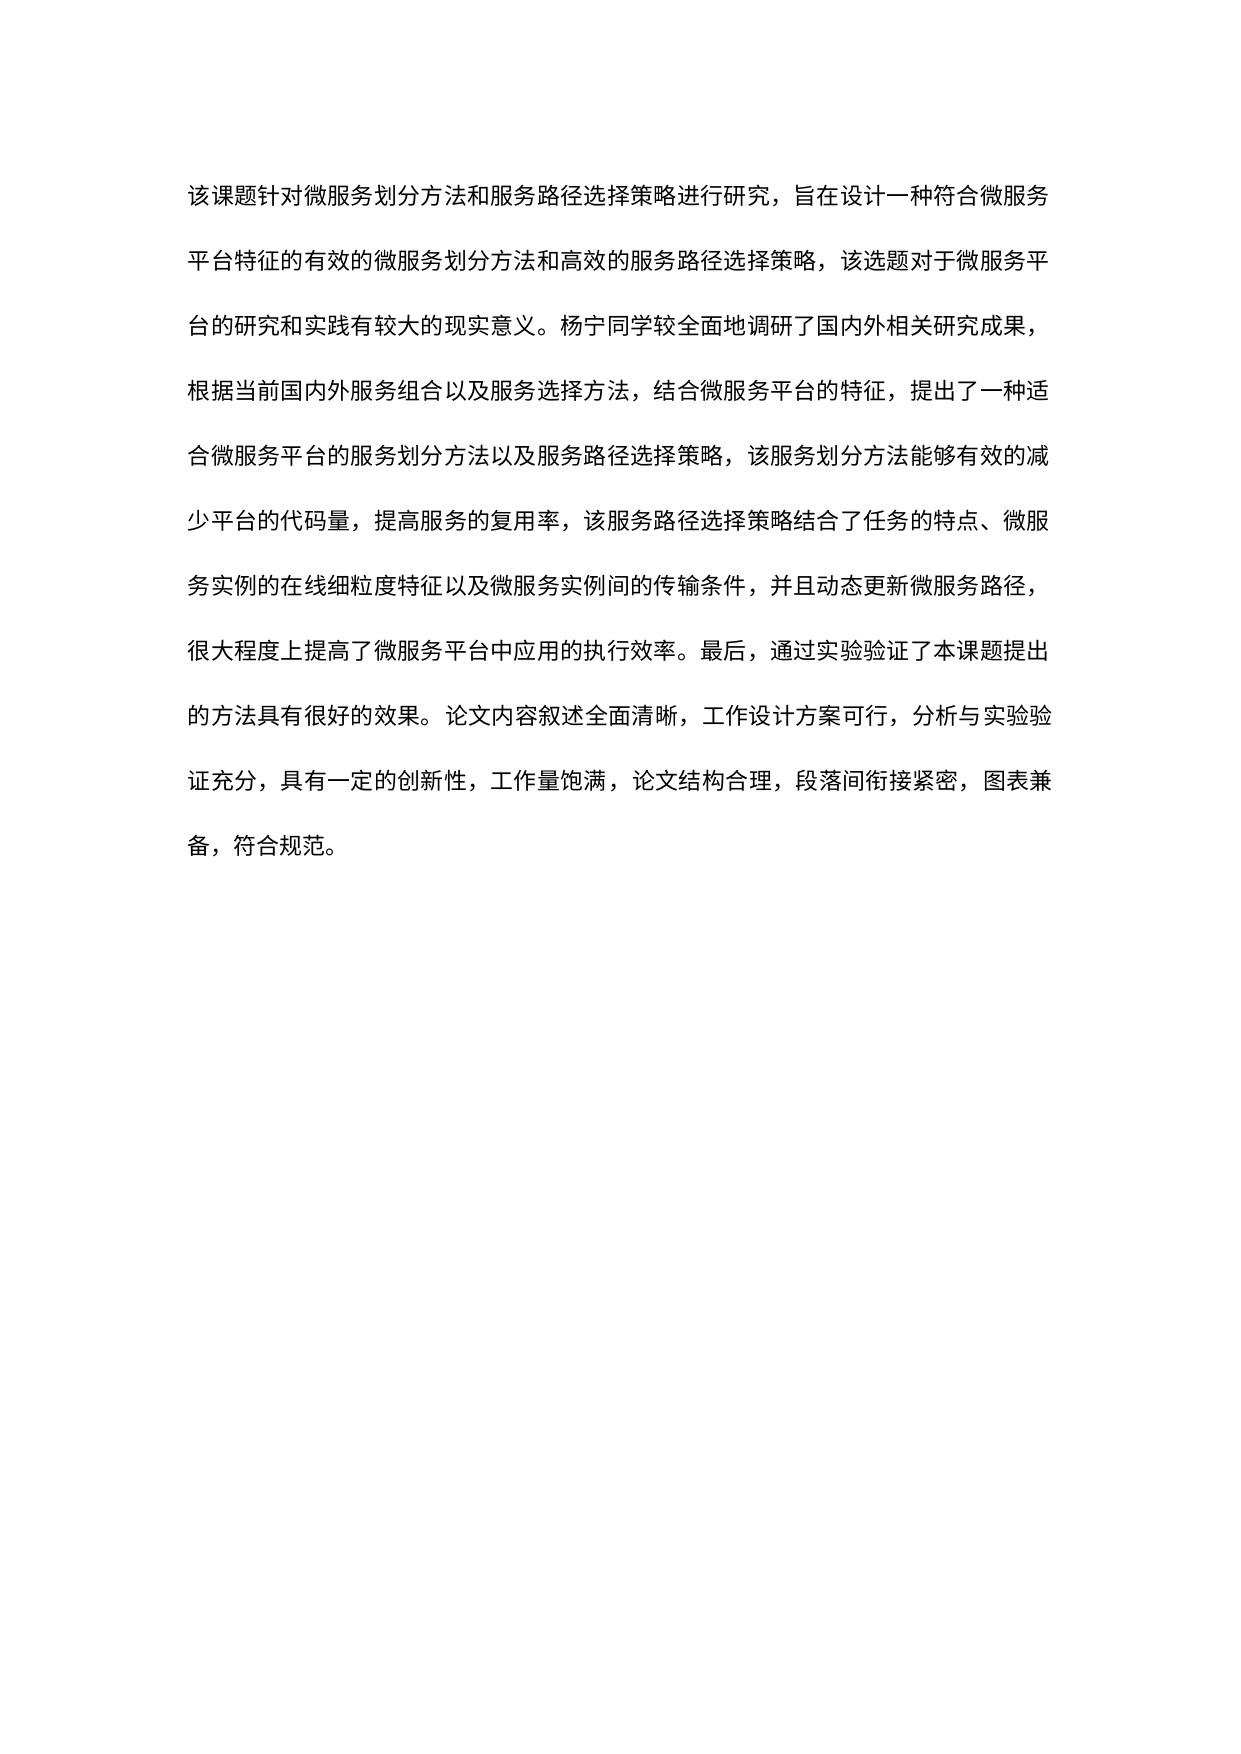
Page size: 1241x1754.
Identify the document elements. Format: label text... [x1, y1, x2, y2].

text 该课题针对微服务划分方法和服务路径选择策略进行研究，旨在设计一种符合微服务平台特征的有效的微服务划分方法和高效的服务路径选择策略，该选题对于微服务平台的研究和实践有较大的现实意义。杨宁同学较全面地调研了国内外相关研究成果，根据当前国内外服务组合以及服务选择方法，结合微服务平台的特征，提出了一种适合微服务平台的服务划分方法以及服务路径选择策略，该服务划分方法能够有效的减少平台的代码量，提高服务的复用率，该服务路径选择策略结合了任务的特点、微服务实例的在线细粒度特征以及微服务实例间的传输条件，并且动态更新微服务路径，很大程度上提高了微服务平台中应用的执行效率。最后，通过实验验证了本课题提出的方法具有很好的效果。论文内容叙述全面清晰，工作设计方案可行，分析与实验验证充分，具有一定的创新性，工作量饱满，论文结构合理，段落间衔接紧密，图表兼备，符合规范。 [187, 162, 1053, 877]
